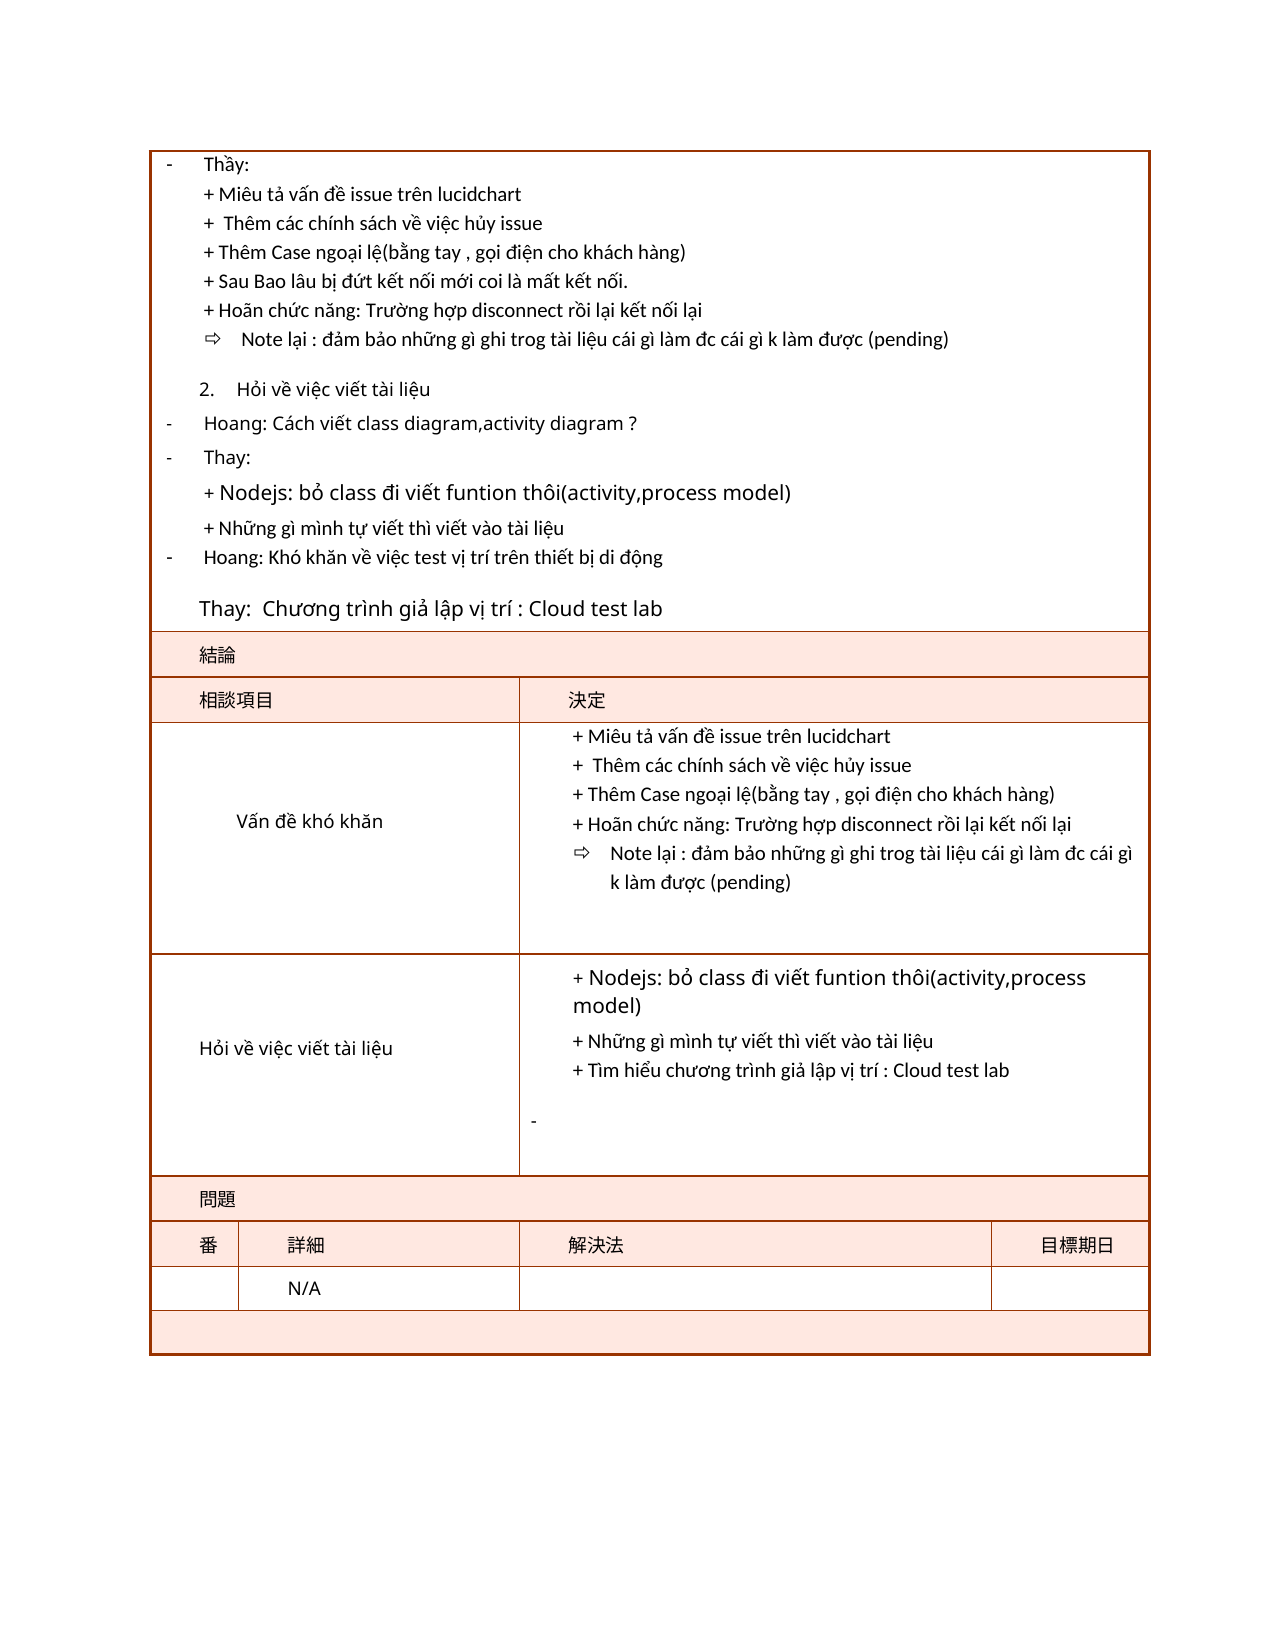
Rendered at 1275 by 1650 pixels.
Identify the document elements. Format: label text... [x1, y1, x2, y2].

table_cell 決定 [520, 678, 1148, 722]
table_cell 相談項目 [152, 678, 519, 722]
table_cell + Miêu tả vấn đề issue trên lucidchart + Thêm các chính sách về việc hủy issue + Thêm Case ngoại lệ(bằng tay , gọi điện cho khách hàng) + Hoãn chức năng: Trường hợp disconnect rồi lại kết nối lại Note lại : đảm bảo những gì ghi trog tài liệu cái gì làm đc cái gì k làm được (pending) [520, 723, 1148, 953]
table_cell Hỏi về việc viết tài liệu [152, 955, 519, 1175]
table_cell 番 [152, 1222, 238, 1266]
table_cell Vấn đề khó khăn [152, 723, 519, 953]
table_cell N/A [239, 1267, 519, 1309]
table_cell [152, 1311, 1148, 1353]
table_cell 詳細 [239, 1222, 519, 1266]
table_cell 解決法 [520, 1222, 991, 1266]
table_cell 結論 [152, 632, 1148, 676]
table_cell [152, 1267, 238, 1309]
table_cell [152, 152, 1148, 631]
table_cell 問題 [152, 1177, 1148, 1220]
table_cell [992, 1267, 1148, 1309]
table_cell [520, 1267, 991, 1309]
table_cell + Nodejs: bỏ class đi viết funtion thôi(activity,process model) + Những gì mình tự viết thì viết vào tài liệu + Tìm hiểu chương trình giả lập vị trí : Cloud test lab [520, 955, 1148, 1175]
table_cell 目標期日 [992, 1222, 1148, 1266]
